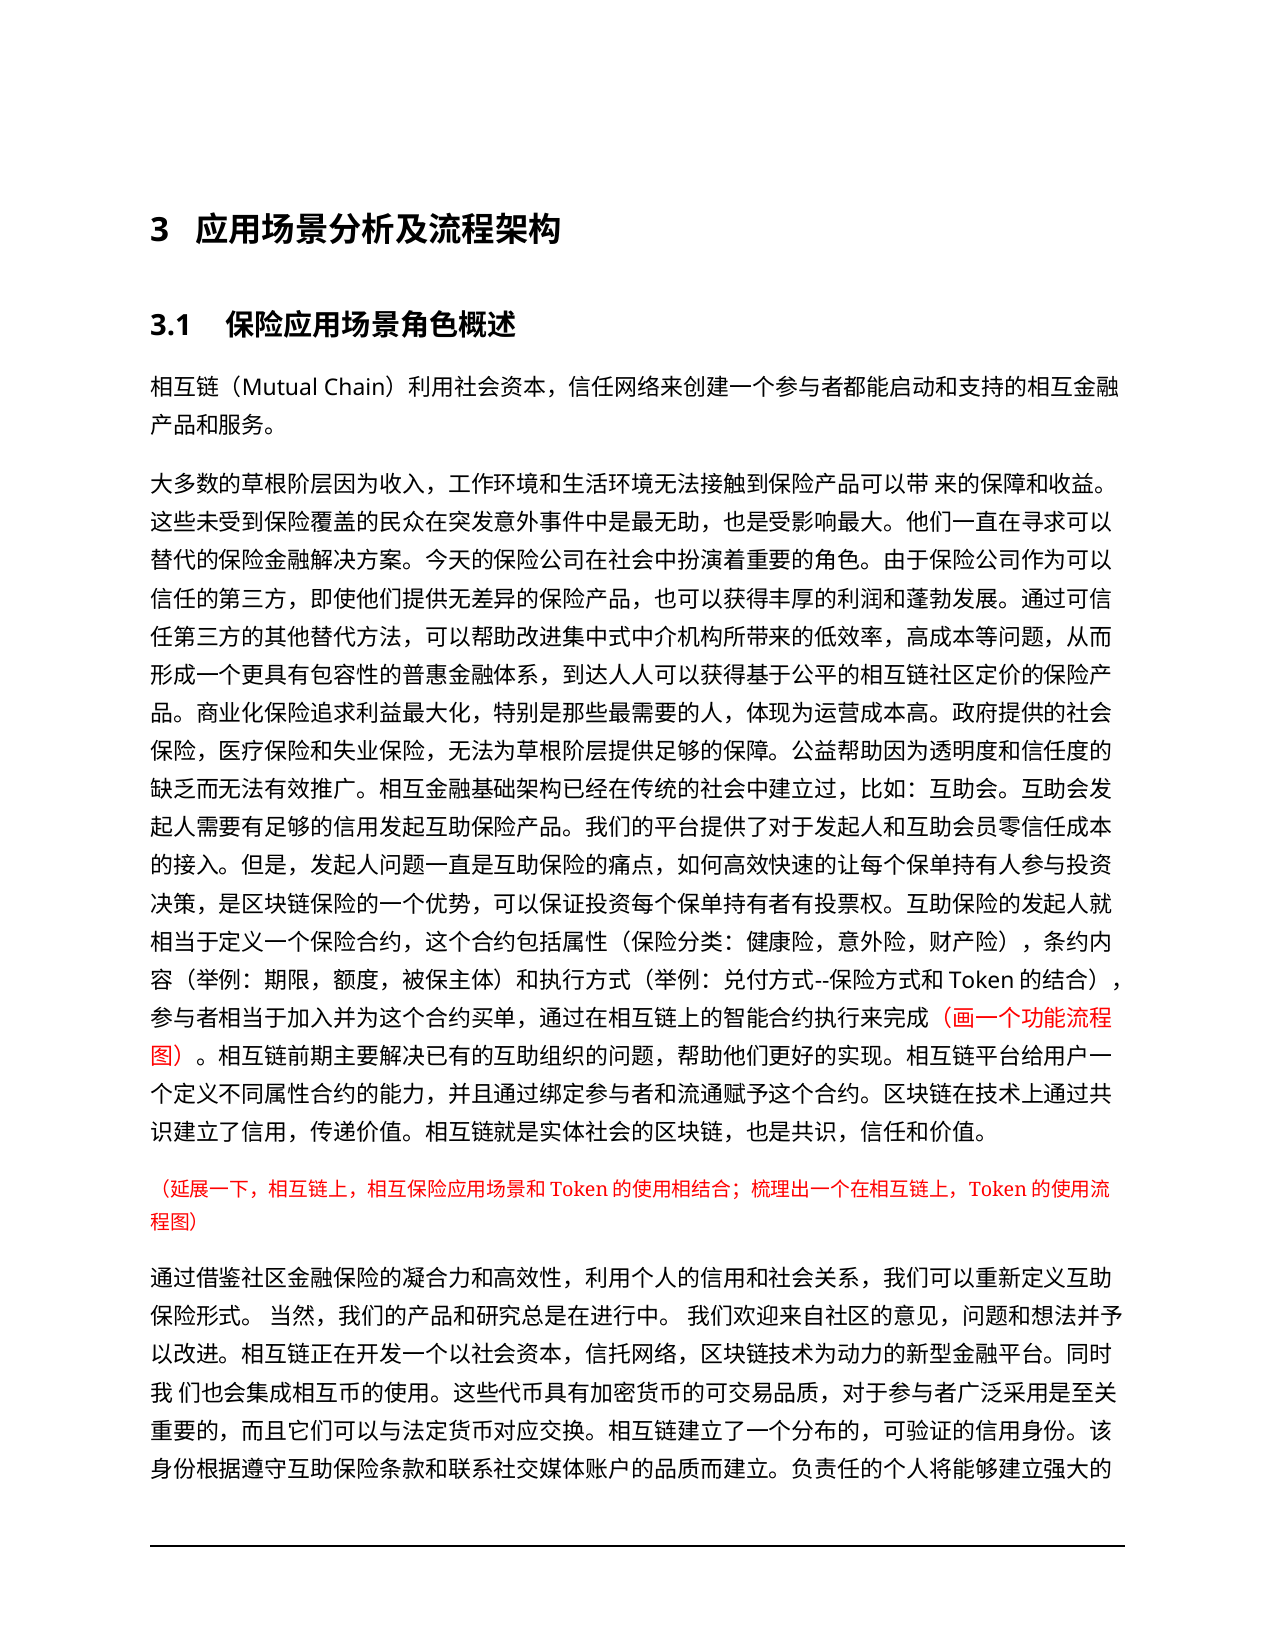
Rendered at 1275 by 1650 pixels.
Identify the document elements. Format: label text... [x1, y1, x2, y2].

subtitle 保险应用场景角色概述 [150, 301, 1125, 344]
subtitle 应用场景分析及流程架构 [150, 203, 1125, 251]
text （延展一下，相互链上，相互保险应用场景和Token的使用相结合；梳理出一个在相互链上，Token的使用流程图） [150, 1173, 1125, 1235]
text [150, 1260, 1125, 1484]
text 大多数的草根阶层因为收入，工作环境和生活环境无法接触到保险产品可以带 来的保障和收益。这些未受到保险覆盖的民众在突发意外事件中是最无助，也是受影响最大。他们一直在寻求可以替代的保险金融解决方案。今天的保险公司在社会中扮演着重要的角色。由于保险公司作为可以信任的第三方，即使他们提供无差异的保险产品，也可以获得丰厚的利润和蓬勃发展。通过可信任第三方的其他替代方法，可以帮助改进集中式中介机构所带来的低效率，高成本等问题，从而形成一个更具有包容性的普惠金融体系，到达人人可以获得基于公平的相互链社区定价的保险产品。商业化保险追求利益最大化，特别是那些最需要的人，体现为运营成本高。政府提供的社会保险，医疗保险和失业保险，无法为草根阶层提供足够的保障。公益帮助因为透明度和信任度的缺乏而无法有效推广。相互金融基础架构已经在传统的社会中建立过，比如：互助会。互助会发起人需要有足够的信用发起互助保险产品。我们的平台提供了对于发起人和互助会员零信任成本的接入。但是，发起人问题一直是互助保险的痛点，如何高效快速的让每个保单持有人参与投资决策，是区块链保险的一个优势，可以保证投资每个保单持有者有投票权。互助保险的发起人就相当于定义一个保险合约，这个合约包括属性（保险分类：健康险，意外险，财产险），条约内容（举例：期限，额度，被保主体）和执行方式（举例：兑付方式--保险方式和Token的结合），参与者相当于加入并为这个合约买单，通过在相互链上的智能合约执行来完成（画一个功能流程图）。相互链前期主要解决已有的互助组织的问题，帮助他们更好的实现。相互链平台给用户一个定义不同属性合约的能力，并且通过绑定参与者和流通赋予这个合约。区块链在技术上通过共识建立了信用，传递价值。相互链就是实体社会的区块链，也是共识，信任和价值。 [150, 466, 1125, 1147]
text 相互链（Mutual Chain）利用社会资本，信任网络来创建一个参与者都能启动和支持的相互金融产品和服务。 [150, 369, 1125, 440]
